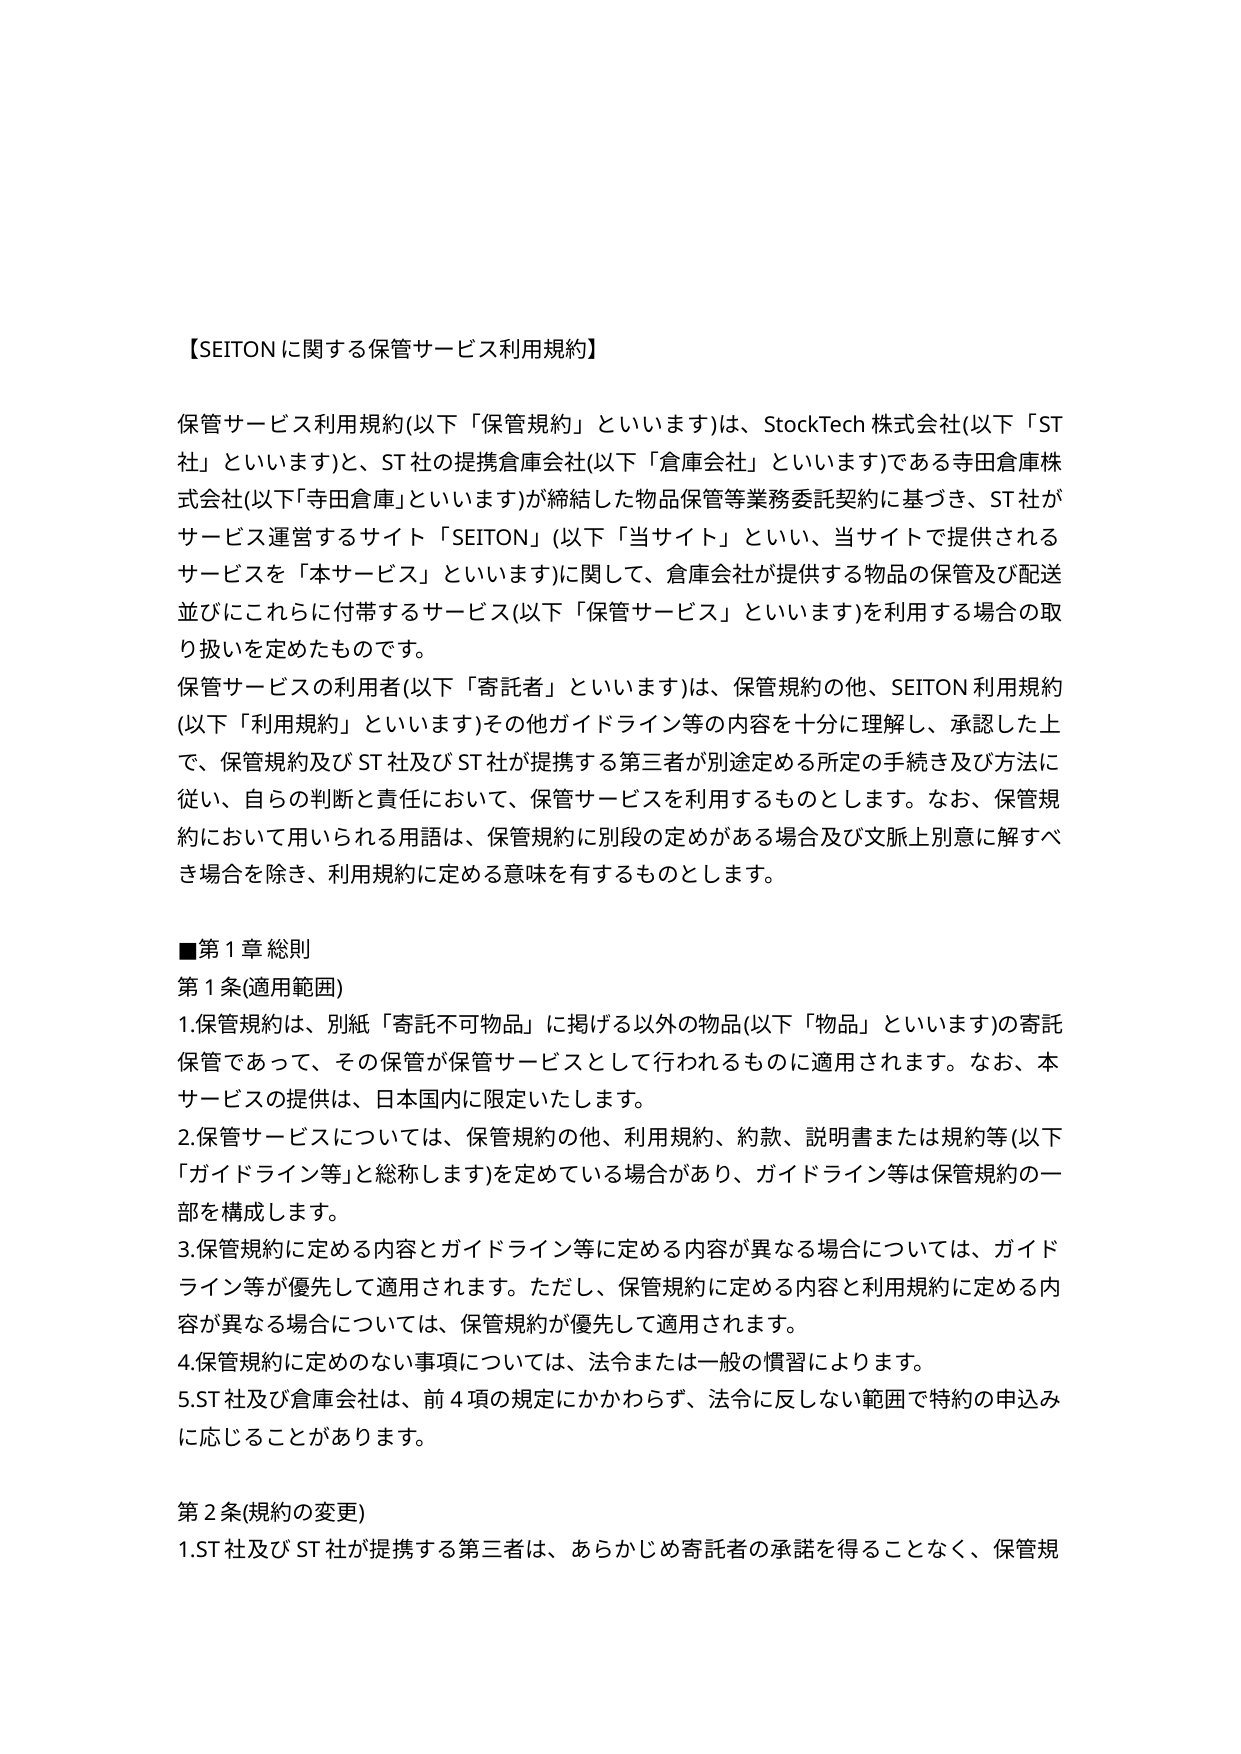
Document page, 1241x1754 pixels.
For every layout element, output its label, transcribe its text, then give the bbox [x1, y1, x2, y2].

text 2.保管サービスについては、保管規約の他、利用規約、約款、説明書または規約等(以下｢ガイドライン等｣と総称します)を定めている場合があり、ガイドライン等は保管規約の一部を構成します。 [177, 1117, 1063, 1229]
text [177, 1529, 1063, 1567]
text 第2条(規約の変更) [177, 1492, 1063, 1529]
text 4.保管規約に定めのない事項については、法令または一般の慣習によります。 [177, 1342, 1063, 1379]
text 3.保管規約に定める内容とガイドライン等に定める内容が異なる場合については、ガイドライン等が優先して適用されます。ただし、保管規約に定める内容と利用規約に定める内容が異なる場合については、保管規約が優先して適用されます。 [177, 1229, 1063, 1342]
text 第1条(適用範囲) [177, 967, 1063, 1004]
text 1.保管規約は、別紙「寄託不可物品」に掲げる以外の物品(以下「物品」といいます)の寄託保管であって、その保管が保管サービスとして行われるものに適用されます。なお、本サービスの提供は、日本国内に限定いたします。 [177, 1004, 1063, 1117]
text 【SEITONに関する保管サービス利用規約】 [177, 329, 1063, 367]
text 保管サービスの利用者(以下「寄託者」といいます)は、保管規約の他、SEITON利用規約(以下「利用規約」といいます)その他ガイドライン等の内容を十分に理解し、承認した上で、保管規約及びST社及びST社が提携する第三者が別途定める所定の手続き及び方法に従い、自らの判断と責任において、保管サービスを利用するものとします。なお、保管規約において用いられる用語は、保管規約に別段の定めがある場合及び文脈上別意に解すべき場合を除き、利用規約に定める意味を有するものとします。 [177, 667, 1063, 892]
text ■第1章 総則 [177, 929, 1063, 967]
text 5.ST社及び倉庫会社は、前4項の規定にかかわらず、法令に反しない範囲で特約の申込みに応じることがあります。 [177, 1379, 1063, 1454]
text 保管サービス利用規約(以下「保管規約」といいます)は、StockTech株式会社(以下「ST社」といいます)と、ST社の提携倉庫会社(以下「倉庫会社」といいます)である寺田倉庫株式会社(以下｢寺田倉庫｣といいます)が締結した物品保管等業務委託契約に基づき、ST社がサービス運営するサイト「SEITON」(以下「当サイト」といい、当サイトで提供されるサービスを「本サービス」といいます)に関して、倉庫会社が提供する物品の保管及び配送並びにこれらに付帯するサービス(以下「保管サービス」といいます)を利用する場合の取り扱いを定めたものです。 [177, 404, 1063, 667]
